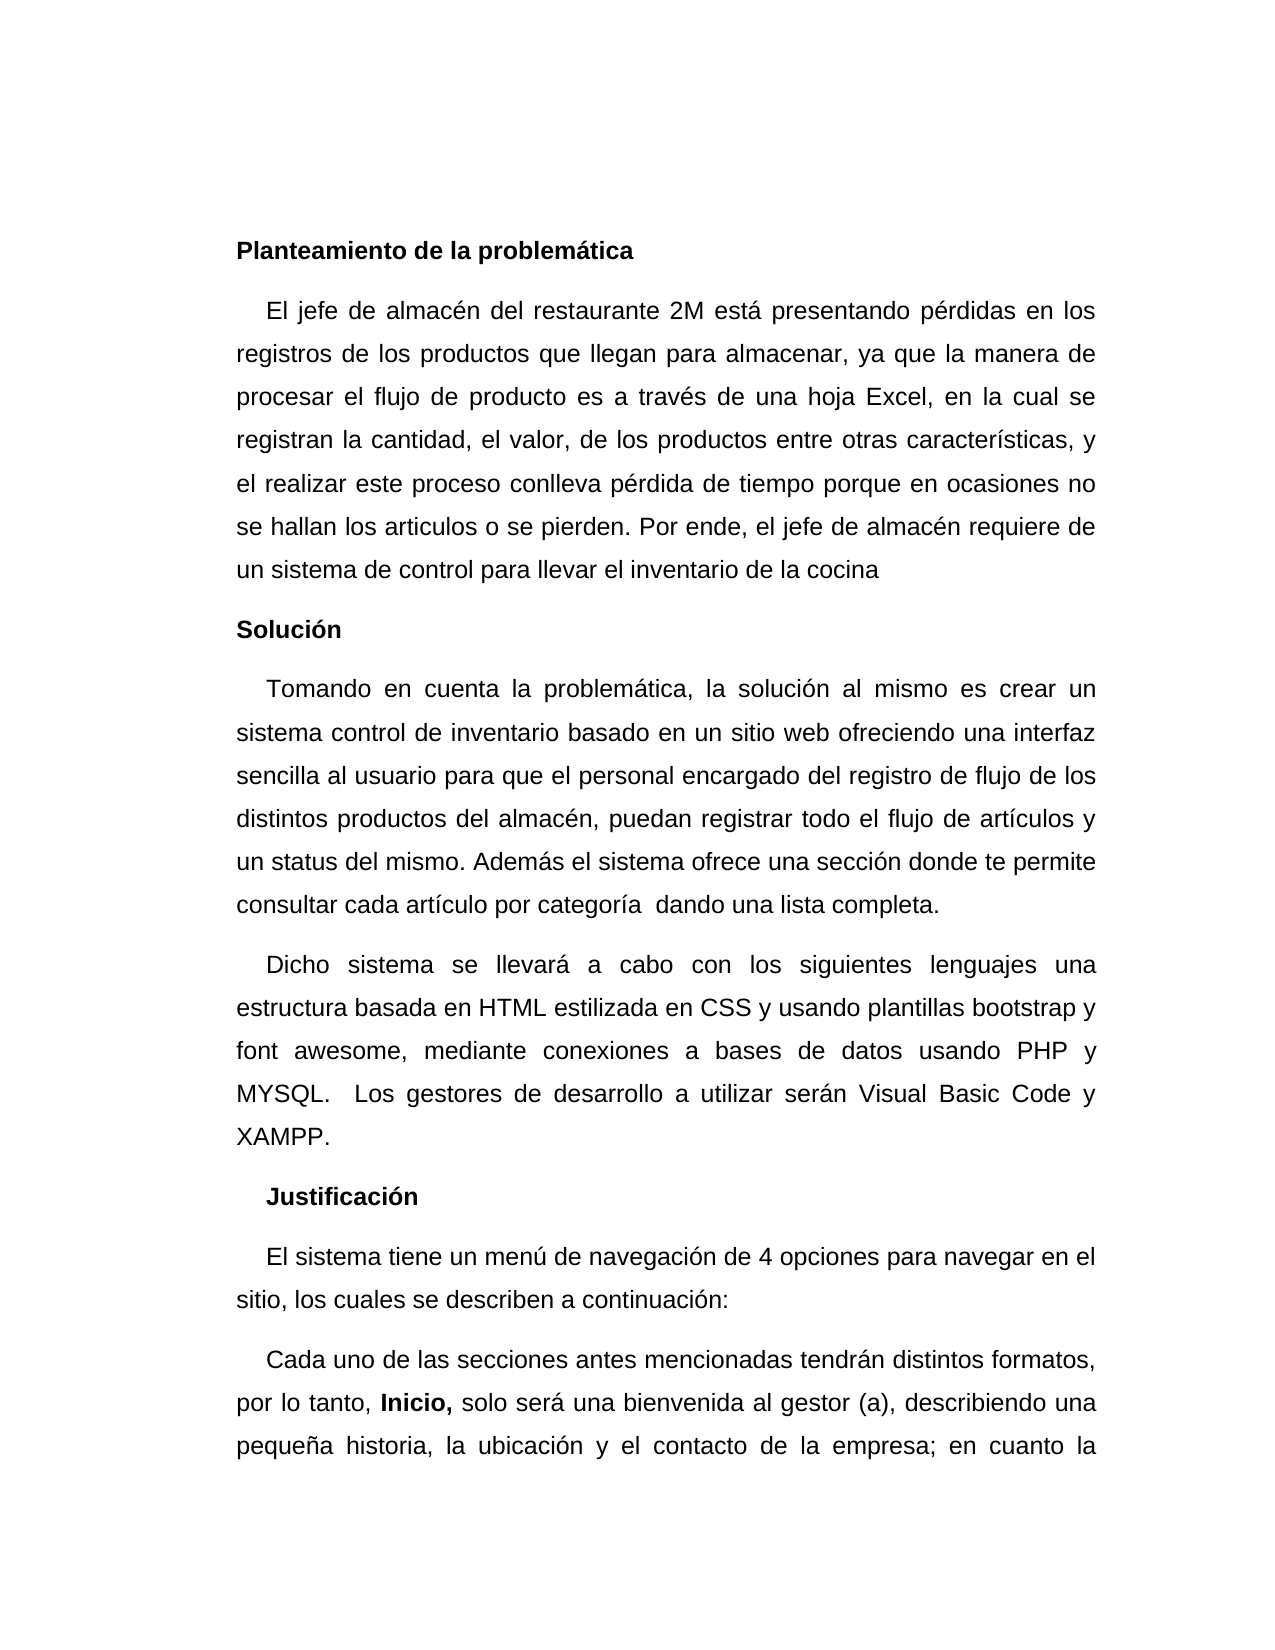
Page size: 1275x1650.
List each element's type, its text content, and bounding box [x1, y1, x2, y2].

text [236, 1345, 1098, 1460]
text Tomando en cuenta la problemática, la solución al mismo es crear un sistema control de inventario basado en un sitio web ofreciendo una interfaz sencilla al usuario para que el personal encargado del registro de flujo de los distintos productos del almacén, puedan registrar todo el flujo de artículos y un status del mismo. Además el sistema ofrece una sección donde te permite consultar cada artículo por categoría dando una lista completa. [236, 674, 1098, 919]
text El jefe de almacén del restaurante 2M está presentando pérdidas en los registros de los productos que llegan para almacenar, ya que la manera de procesar el flujo de producto es a través de una hoja Excel, en la cual se registran la cantidad, el valor, de los productos entre otras características, y el realizar este proceso conlleva pérdida de tiempo porque en ocasiones no se hallan los articulos o se pierden. Por ende, el jefe de almacén requiere de un sistema de control para llevar el inventario de la cocina [236, 296, 1098, 583]
text El sistema tiene un menú de navegación de 4 opciones para navegar en el sitio, los cuales se describen a continuación: [236, 1242, 1098, 1314]
text Justificación [236, 1182, 1098, 1211]
text Dicho sistema se llevará a cabo con los siguientes lenguajes una estructura basada en HTML estilizada en CSS y usando plantillas bootstrap y font awesome, mediante conexiones a bases de datos usando PHP y MYSQL. Los gestores de desarrollo a utilizar serán Visual Basic Code y XAMPP. [236, 950, 1098, 1151]
text Solución [236, 614, 1098, 643]
text Planteamiento de la problemática [236, 236, 1098, 265]
